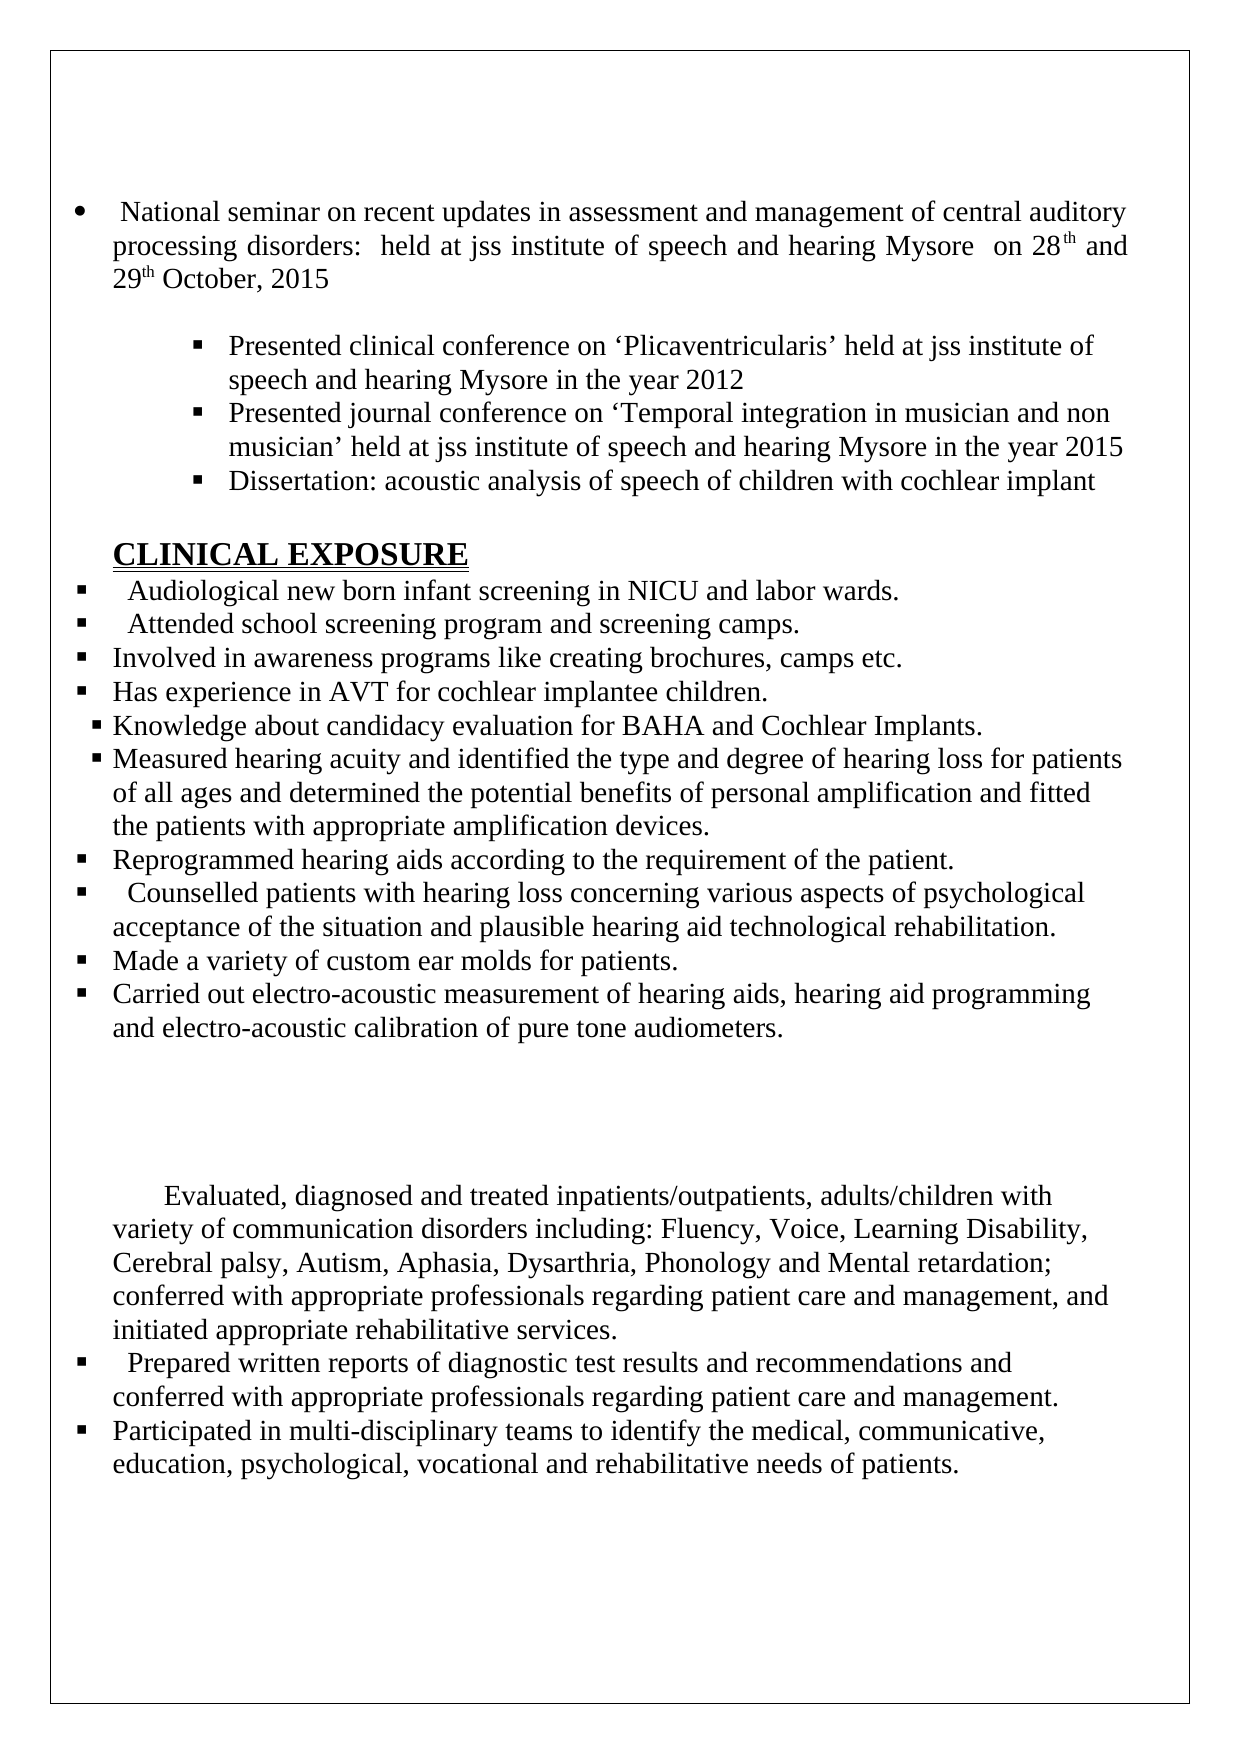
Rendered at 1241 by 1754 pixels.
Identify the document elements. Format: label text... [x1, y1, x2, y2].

list Dissertation: acoustic analysis of speech of children with cochlear implant [191, 463, 1128, 496]
list Involved in awareness programs like creating brochures, camps etc. [75, 640, 1128, 674]
list Has experience in AVT for cochlear implantee children. [75, 674, 1128, 708]
list Prepared written reports of diagnostic test results and recommendations and conferred with appropriate professionals regarding patient care and management. [75, 1346, 1128, 1413]
list Carried out electro-acoustic measurement of hearing aids, hearing aid programming and electro-acoustic calibration of pure tone audiometers. [75, 976, 1128, 1044]
list Measured hearing acuity and identified the type and degree of hearing loss for patients of all ages and determined the potential benefits of personal amplification and fitted the patients with appropriate amplification devices. [90, 741, 1128, 842]
list CLINICAL EXPOSURE [112, 535, 1128, 573]
list Presented journal conference on ‘Temporal integration in musician and non musician’ held at jss institute of speech and hearing Mysore in the year 2015 [191, 396, 1128, 463]
list Made a variety of custom ear molds for patients. [75, 943, 1128, 976]
list Audiological new born infant screening in NICU and labor wards. [75, 573, 1128, 607]
list National seminar on recent updates in assessment and management of central auditory processing disorders: held at jss institute of speech and hearing Mysore on 28th and 29th October, 2015 [75, 194, 1128, 295]
list Presented clinical conference on ‘Plicaventricularis’ held at jss institute of speech and hearing Mysore in the year 2012 [191, 328, 1128, 396]
list Evaluated, diagnosed and treated inpatients/outpatients, adults/children with variety of communication disorders including: Fluency, Voice, Learning Disability, Cerebral palsy, Autism, Aphasia, Dysarthria, Phonology and Mental retardation; conferred with appropriate professionals regarding patient care and management, and initiated appropriate rehabilitative services. [112, 1178, 1128, 1346]
list Knowledge about candidacy evaluation for BAHA and Cochlear Implants. [90, 708, 1128, 741]
list Participated in multi-disciplinary teams to identify the medical, communicative, education, psychological, vocational and rehabilitative needs of patients. [75, 1413, 1128, 1480]
list Reprogrammed hearing aids according to the requirement of the patient. [75, 842, 1128, 876]
list Attended school screening program and screening camps. [75, 607, 1128, 640]
list Counselled patients with hearing loss concerning various aspects of psychological acceptance of the situation and plausible hearing aid technological rehabilitation. [75, 876, 1128, 943]
